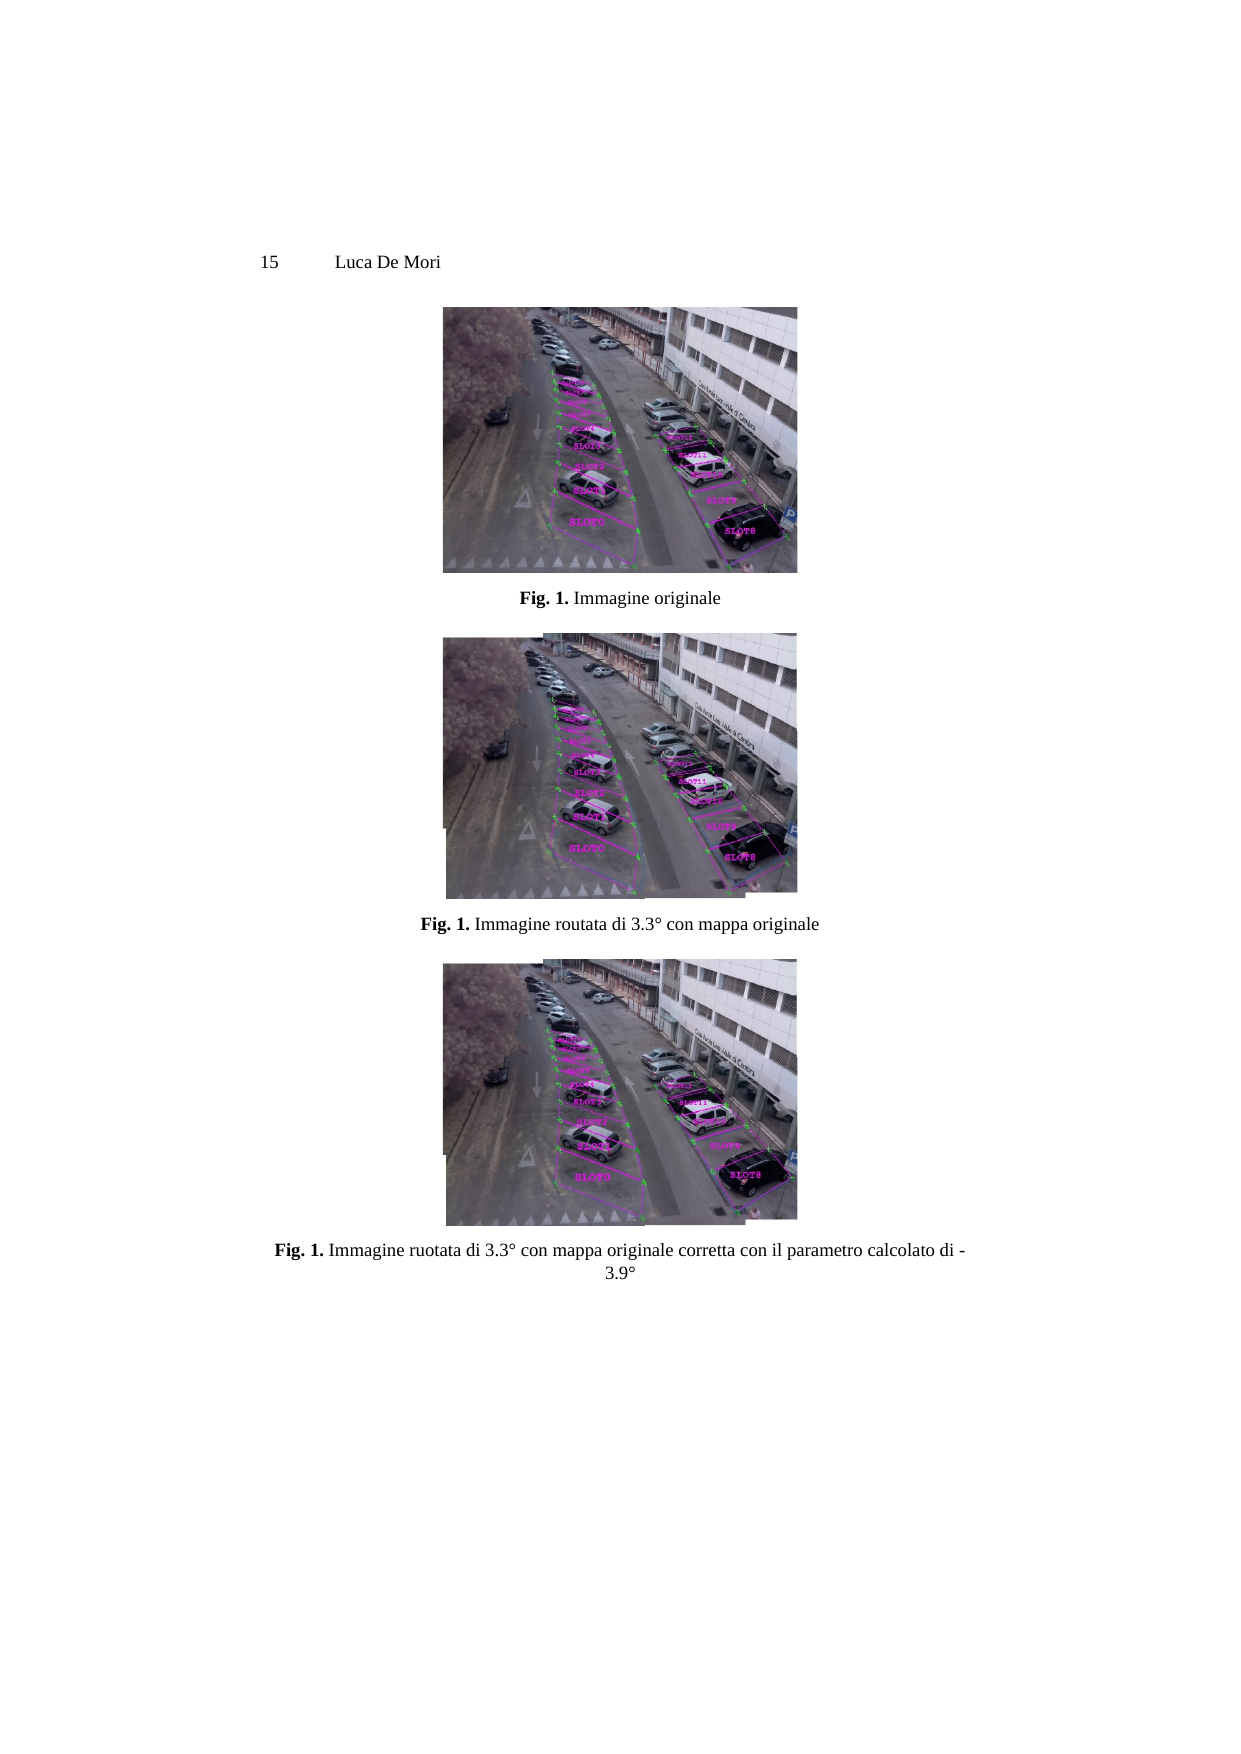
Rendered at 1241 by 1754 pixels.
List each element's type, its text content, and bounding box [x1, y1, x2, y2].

picture [442, 307, 798, 573]
text Fig. 9. Immagine originale [260, 585, 980, 608]
text Fig. 10. Immagine routata di 3.3° con mappa originale [260, 911, 980, 934]
text Fig. 11. Immagine ruotata di 3.3° con mappa originale corretta con il parametro calcolato di -3.9° [260, 1238, 980, 1283]
picture [442, 959, 798, 1226]
picture [442, 633, 798, 899]
